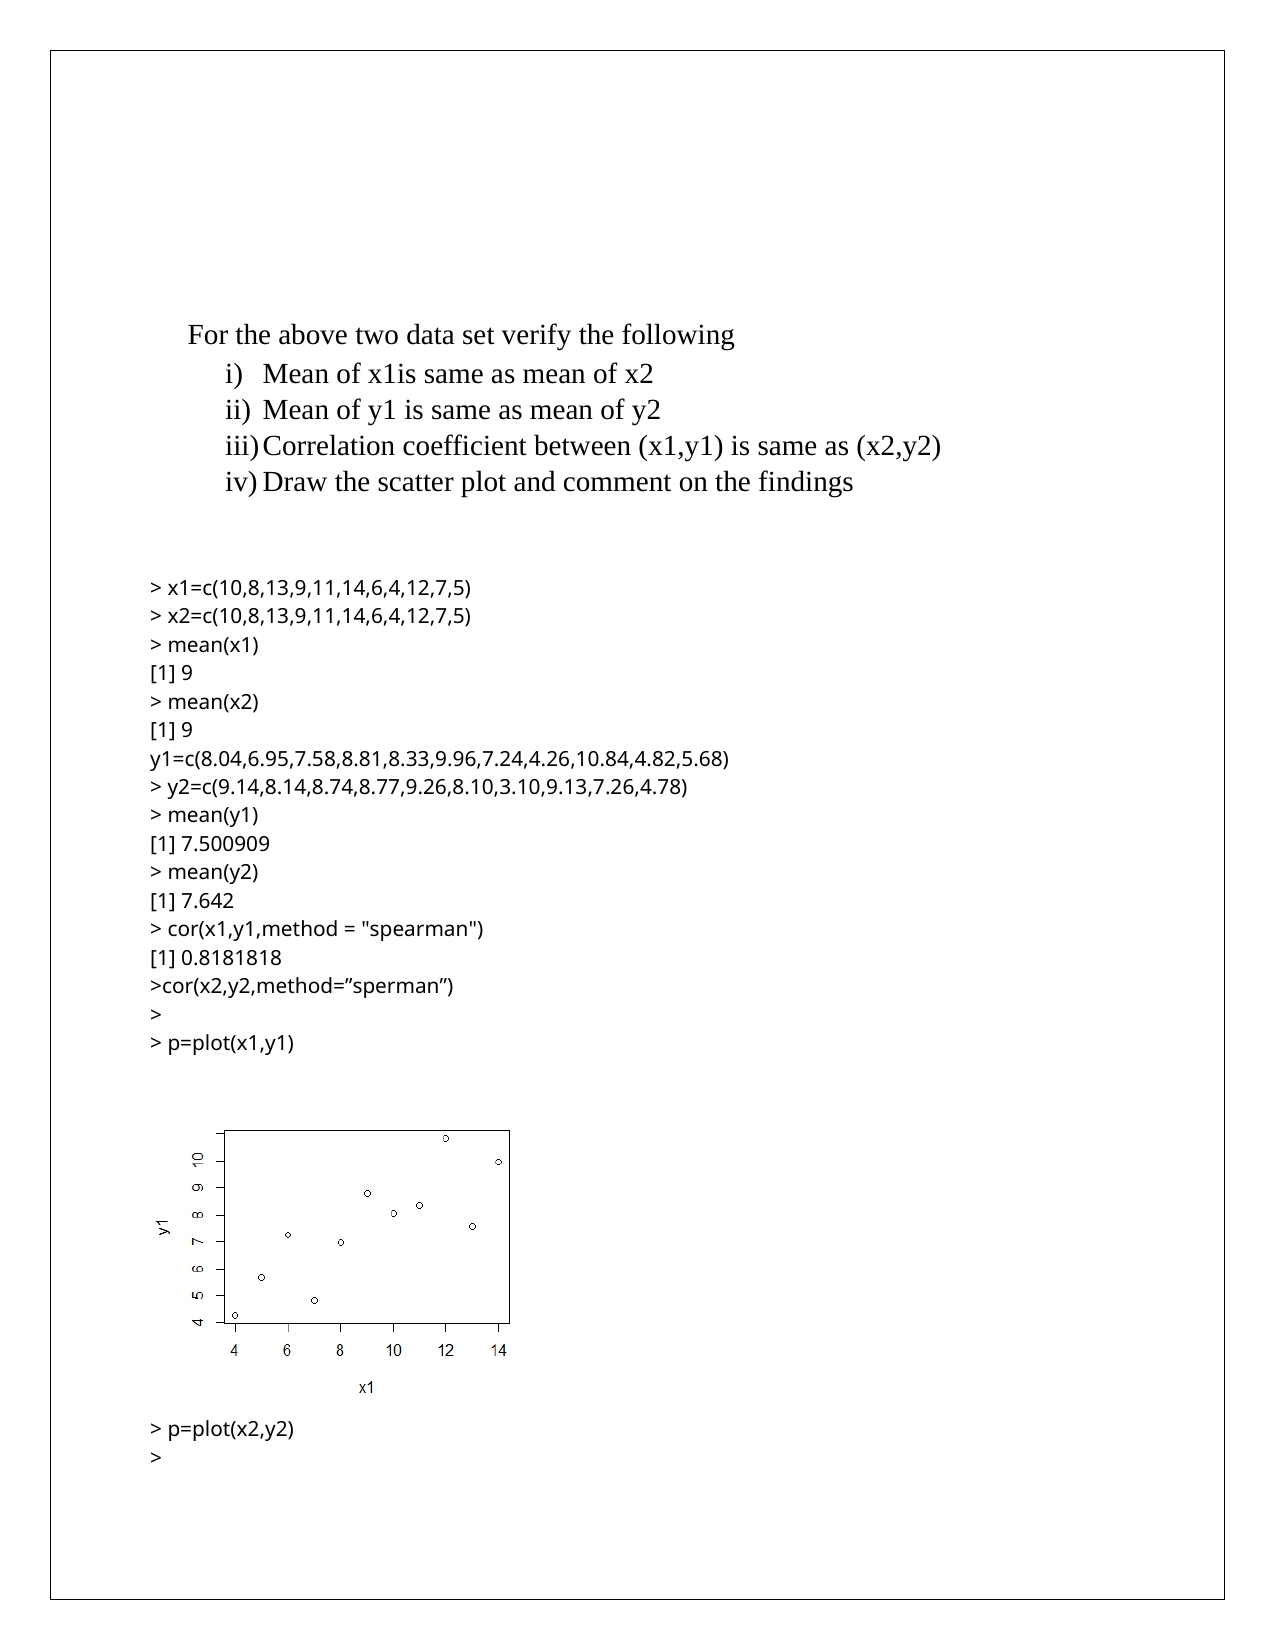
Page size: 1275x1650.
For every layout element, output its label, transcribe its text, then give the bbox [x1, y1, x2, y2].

list Mean of x1is same as mean of x2 [225, 356, 1125, 389]
text > mean(x2) [150, 687, 1125, 715]
text > cor(x1,y1,method = "spearman") [150, 914, 1125, 943]
text [1] 9 [150, 715, 1125, 744]
text y1=c(8.04,6.95,7.58,8.81,8.33,9.96,7.24,4.26,10.84,4.82,5.68) [150, 744, 1125, 772]
text > [150, 1443, 1125, 1471]
text > x2=c(10,8,13,9,11,14,6,4,12,7,5) [150, 602, 1125, 630]
list Mean of y1 is same as mean of y2 [225, 392, 1125, 426]
text For the above two data set verify the following [150, 317, 1125, 351]
text > mean(y2) [150, 857, 1125, 886]
text > p=plot(x1,y1) [150, 1028, 1125, 1057]
text >cor(x2,y2,method=”sperman”) [150, 971, 1125, 1000]
list Draw the scatter plot and comment on the findings [225, 464, 1125, 498]
list Correlation coefficient between (x1,y1) is same as (x2,y2) [225, 428, 1125, 462]
text > p=plot(x2,y2) [150, 1414, 1125, 1443]
picture [150, 1056, 547, 1415]
text [1] 7.500909 [150, 829, 1125, 857]
text > mean(y1) [150, 801, 1125, 829]
text > y2=c(9.14,8.14,8.74,8.77,9.26,8.10,3.10,9.13,7.26,4.78) [150, 772, 1125, 801]
text [1] 9 [150, 658, 1125, 687]
text > x1=c(10,8,13,9,11,14,6,4,12,7,5) [150, 573, 1125, 602]
text > [150, 1000, 1125, 1028]
text [1] 0.8181818 [150, 943, 1125, 971]
text [1] 7.642 [150, 886, 1125, 914]
text > mean(x1) [150, 630, 1125, 658]
